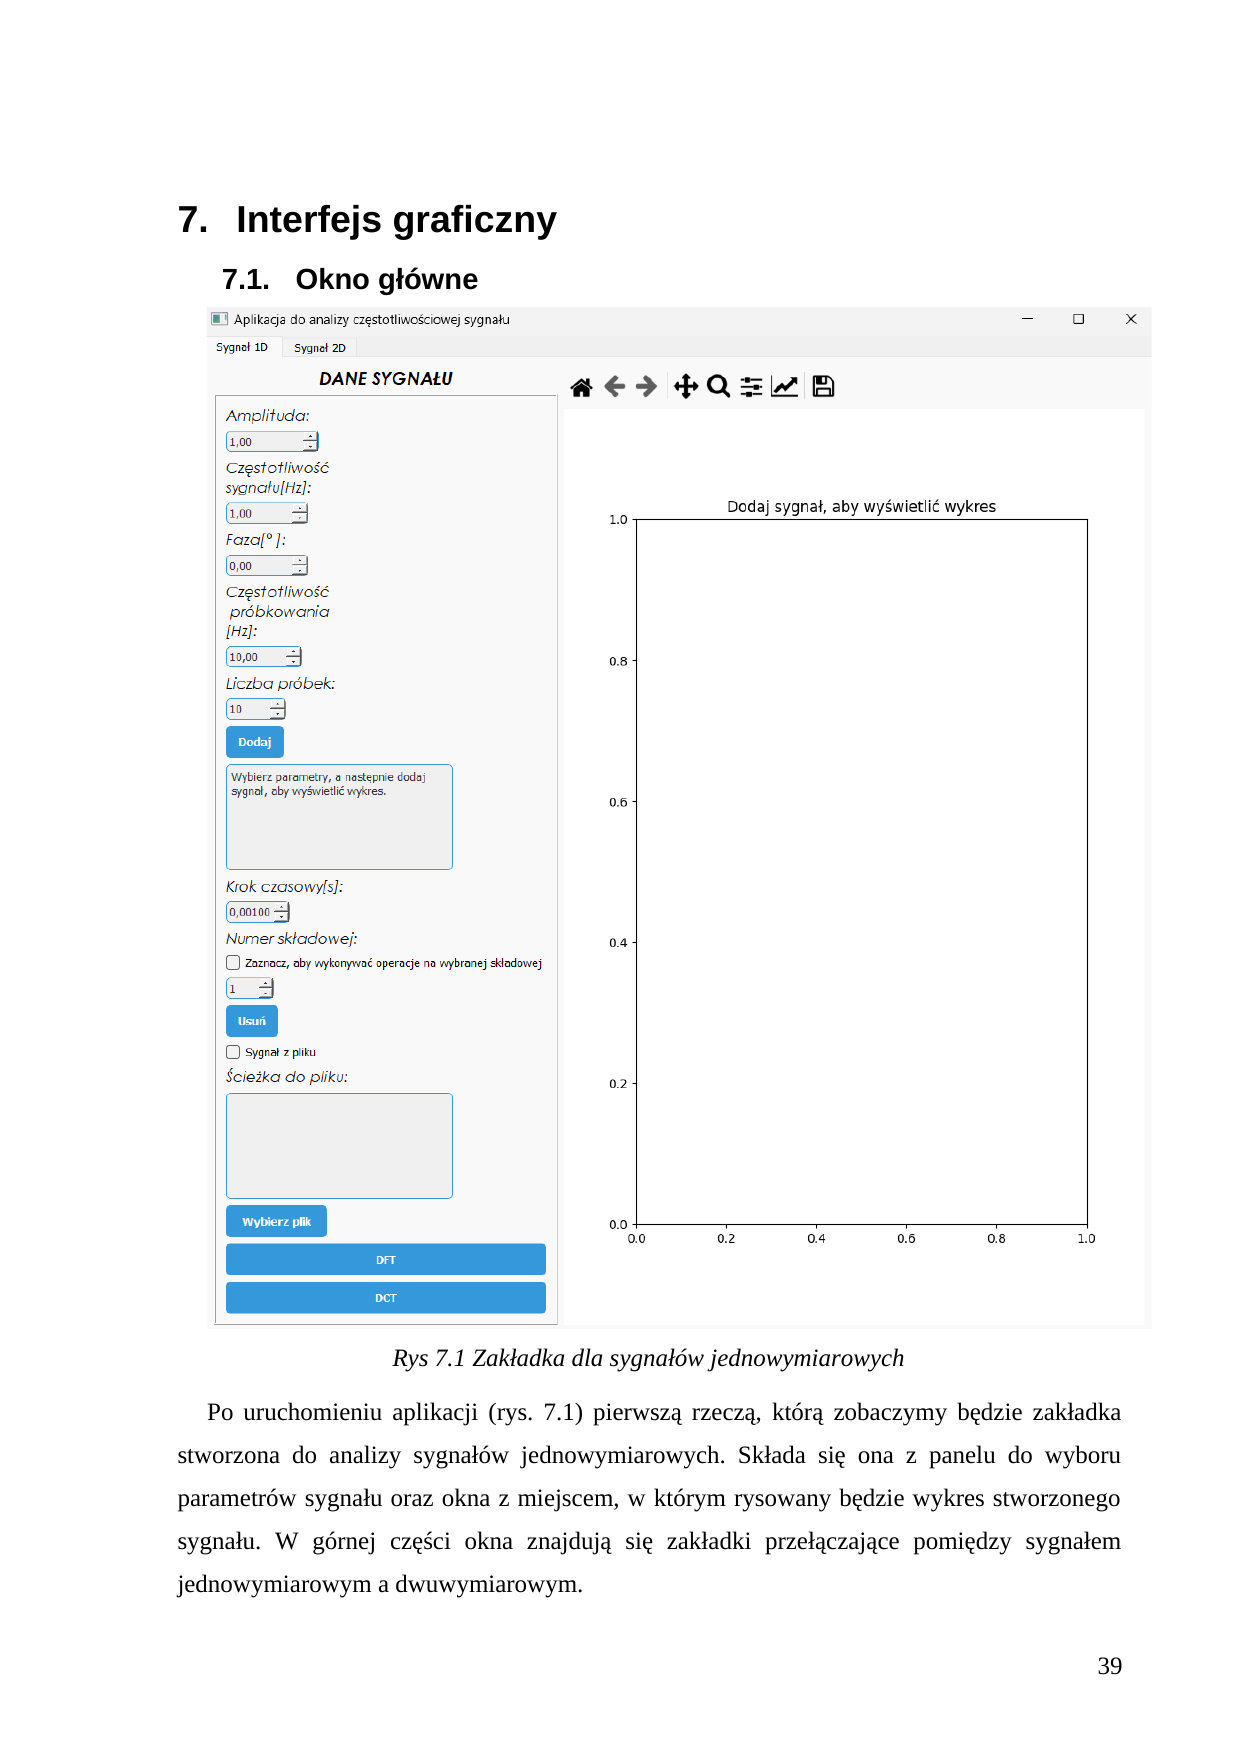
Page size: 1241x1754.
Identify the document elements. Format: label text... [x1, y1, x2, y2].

text Rys 7.1 Zakładka dla sygnałów jednowymiarowych [177, 1343, 1122, 1372]
text Po uruchomieniu aplikacji (rys. 7.1) pierwszą rzeczą, którą zobaczymy będzie zakładka stworzona do analizy sygnałów jednowymiarowych. Składa się ona z panelu do wyboru parametrów sygnału oraz okna z miejscem, w którym rysowany będzie wykres stworzonego sygnału. W górnej części okna znajdują się zakładki przełączające pomiędzy sygnałem jednowymiarowym a dwuwymiarowym. [177, 1397, 1122, 1598]
picture [206, 307, 1152, 1329]
subtitle Okno główne [222, 262, 1122, 295]
subtitle Interfejs graficzny [177, 198, 1122, 241]
